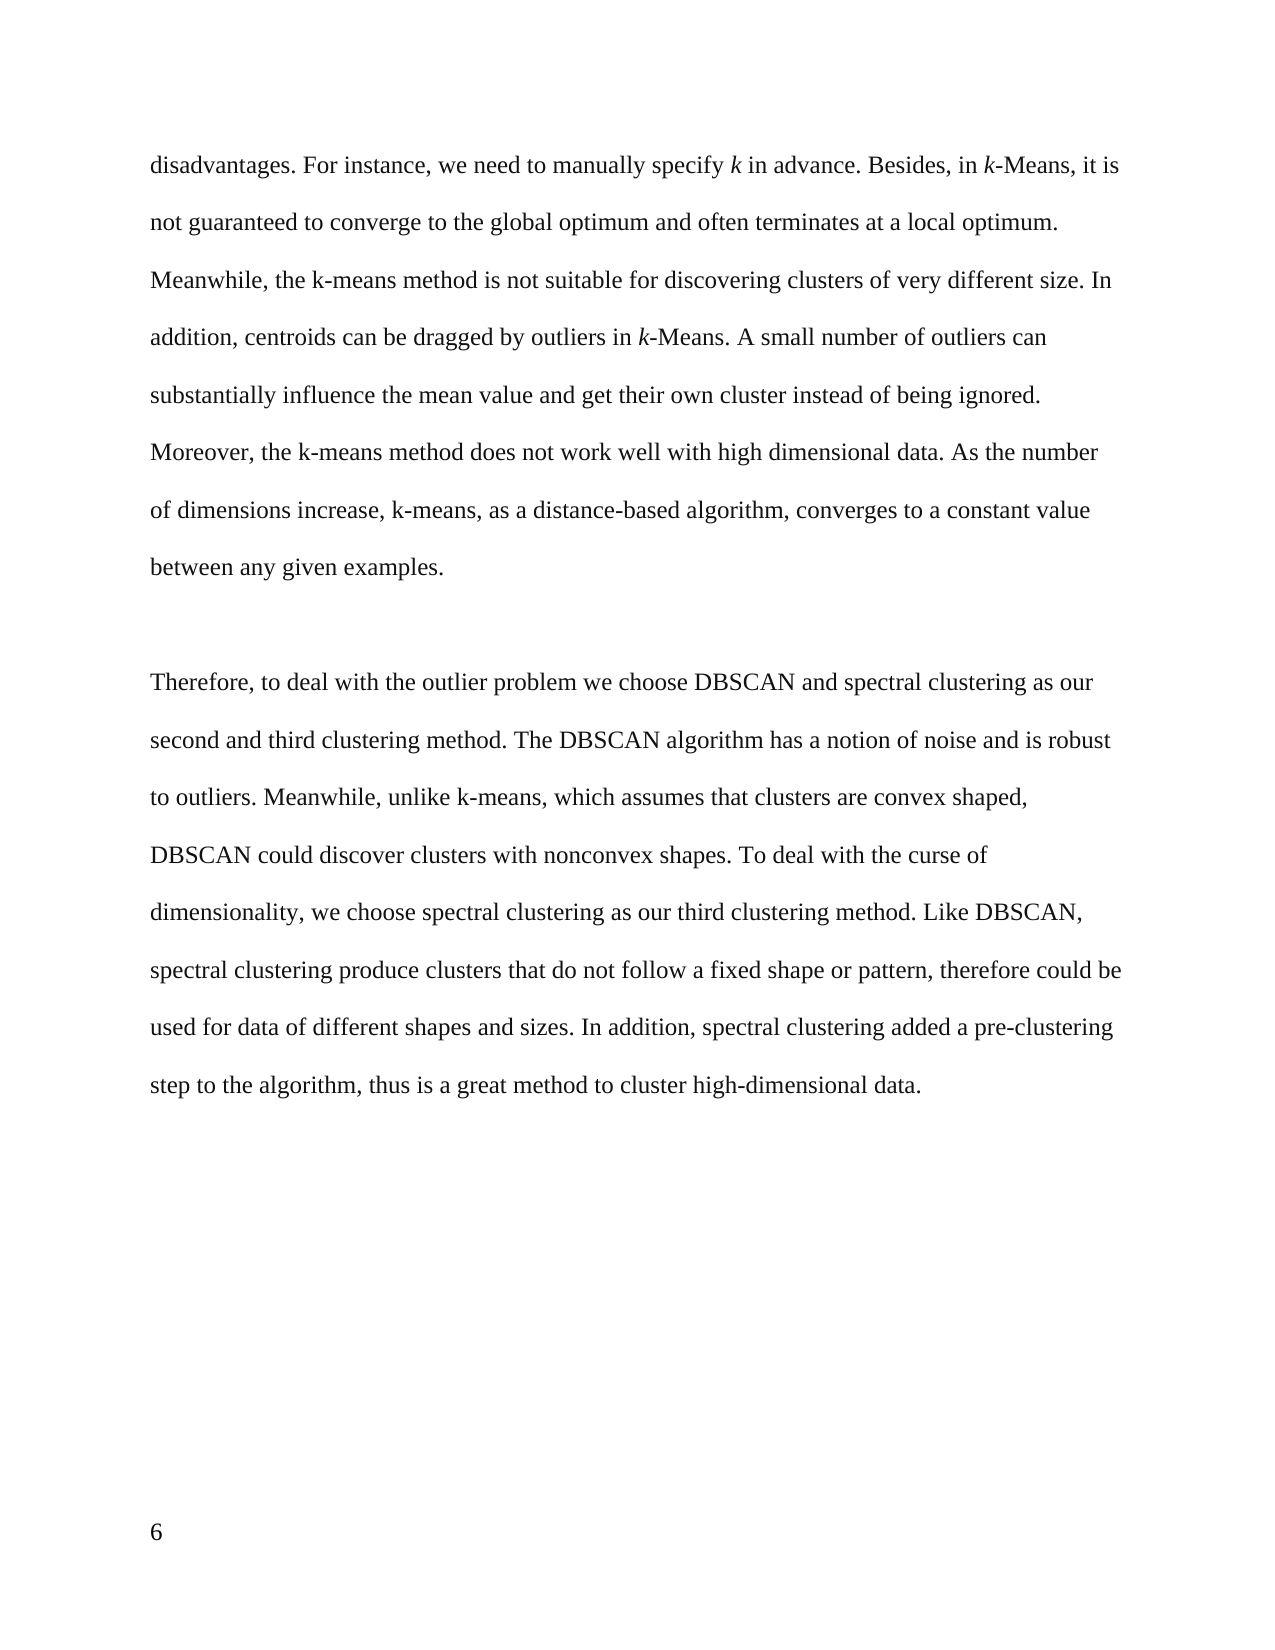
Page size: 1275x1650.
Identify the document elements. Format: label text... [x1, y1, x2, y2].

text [150, 150, 1125, 581]
text Therefore, to deal with the outlier problem we choose DBSCAN and spectral clustering as our second and third clustering method. The DBSCAN algorithm has a notion of noise and is robust to outliers. Meanwhile, unlike k-means, which assumes that clusters are convex shaped, DBSCAN could discover clusters with nonconvex shapes. To deal with the curse of dimensionality, we choose spectral clustering as our third clustering method. Like DBSCAN, spectral clustering produce clusters that do not follow a fixed shape or pattern, therefore could be used for data of different shapes and sizes. In addition, spectral clustering added a pre-clustering step to the algorithm, thus is a great method to cluster high-dimensional data. [150, 667, 1125, 1099]
